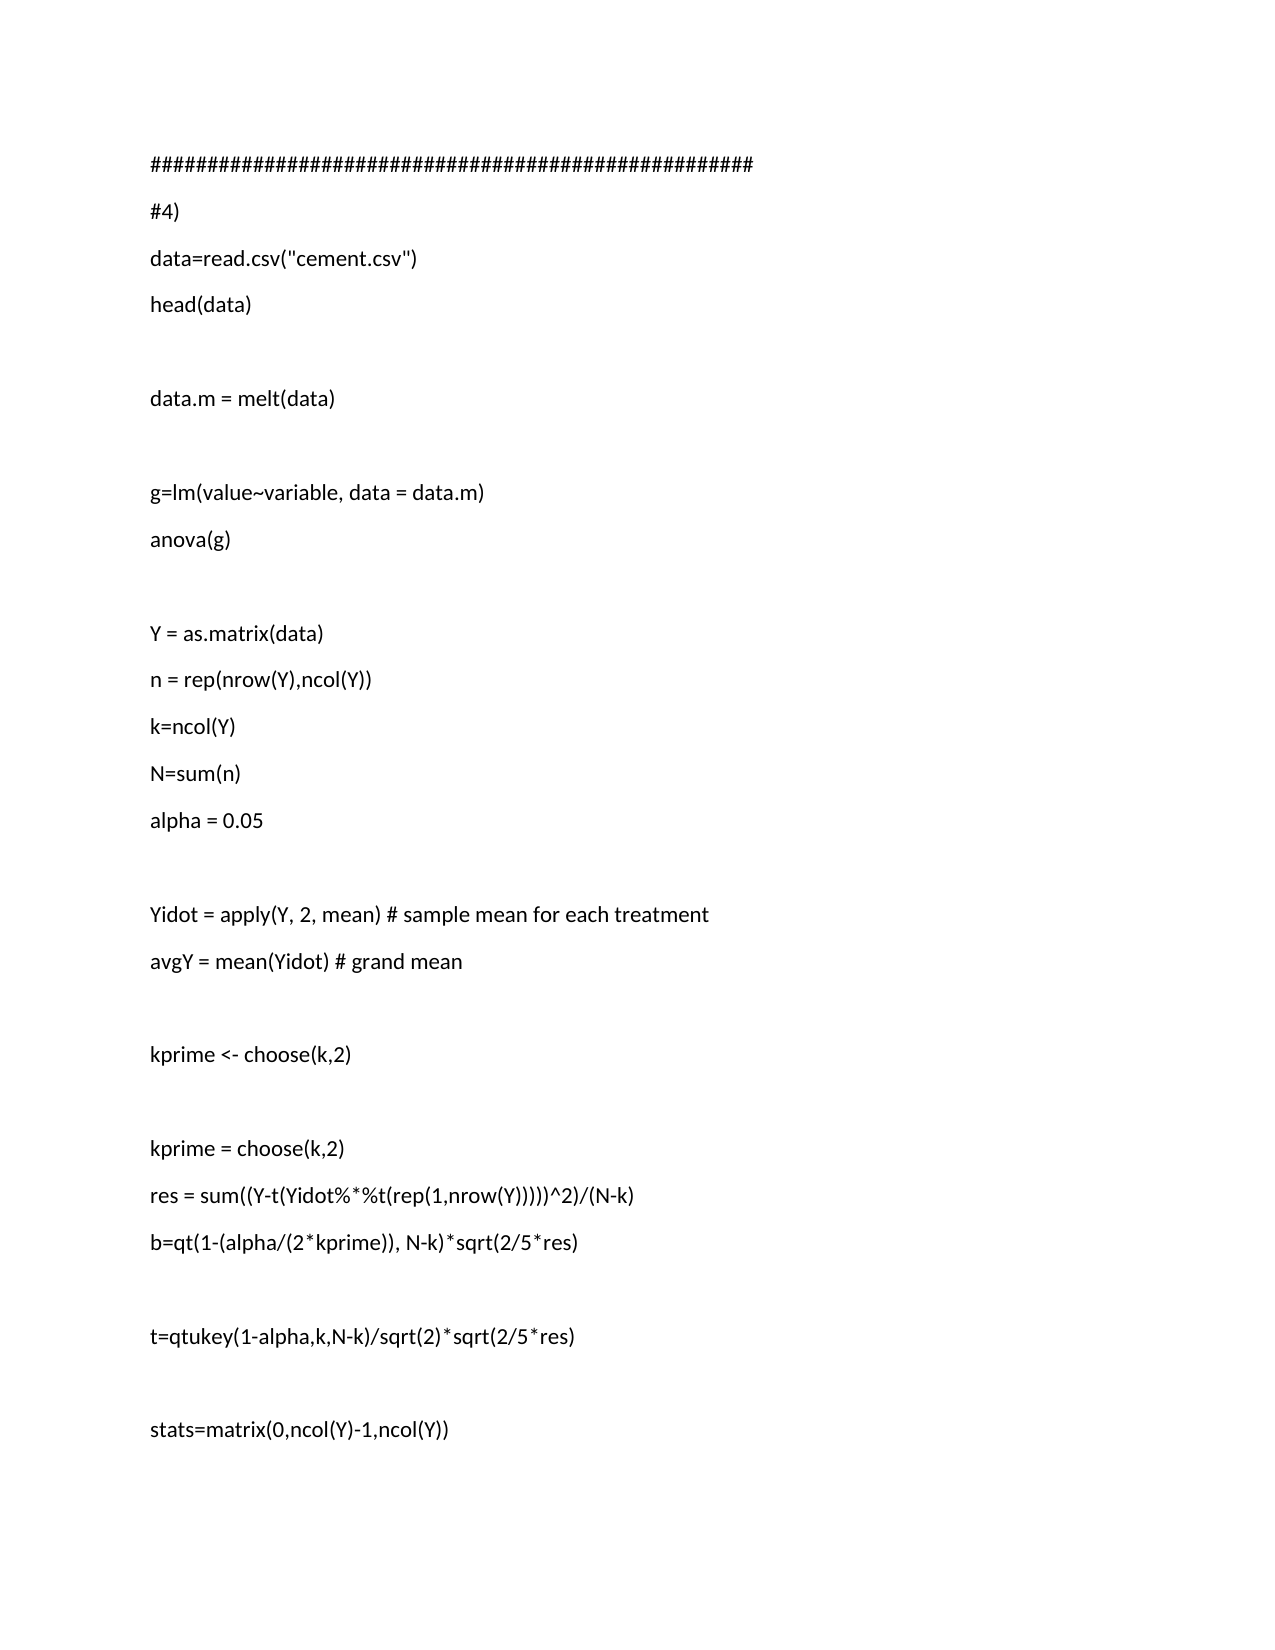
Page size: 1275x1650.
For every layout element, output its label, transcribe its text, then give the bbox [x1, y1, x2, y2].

text stats=matrix(0,ncol(Y)-1,ncol(Y)) [150, 1416, 1125, 1444]
text alpha = 0.05 [150, 806, 1125, 834]
text n = rep(nrow(Y),ncol(Y)) [150, 666, 1125, 694]
text kprime <- choose(k,2) [150, 1041, 1125, 1069]
text #4) [150, 197, 1125, 225]
text res = sum((Y-t(Yidot%*%t(rep(1,nrow(Y)))))^2)/(N-k) [150, 1181, 1125, 1209]
text N=sum(n) [150, 759, 1125, 787]
text data.m = melt(data) [150, 384, 1125, 412]
text anova(g) [150, 525, 1125, 553]
text g=lm(value~variable, data = data.m) [150, 478, 1125, 506]
text kprime = choose(k,2) [150, 1134, 1125, 1162]
text avgY = mean(Yidot) # grand mean [150, 947, 1125, 975]
text ##################################################### [150, 150, 1125, 178]
text Y = as.matrix(data) [150, 619, 1125, 647]
text b=qt(1-(alpha/(2*kprime)), N-k)*sqrt(2/5*res) [150, 1228, 1125, 1256]
text Yidot = apply(Y, 2, mean) # sample mean for each treatment [150, 900, 1125, 928]
text data=read.csv("cement.csv") [150, 244, 1125, 272]
text k=ncol(Y) [150, 712, 1125, 741]
text head(data) [150, 291, 1125, 319]
text t=qtukey(1-alpha,k,N-k)/sqrt(2)*sqrt(2/5*res) [150, 1322, 1125, 1350]
